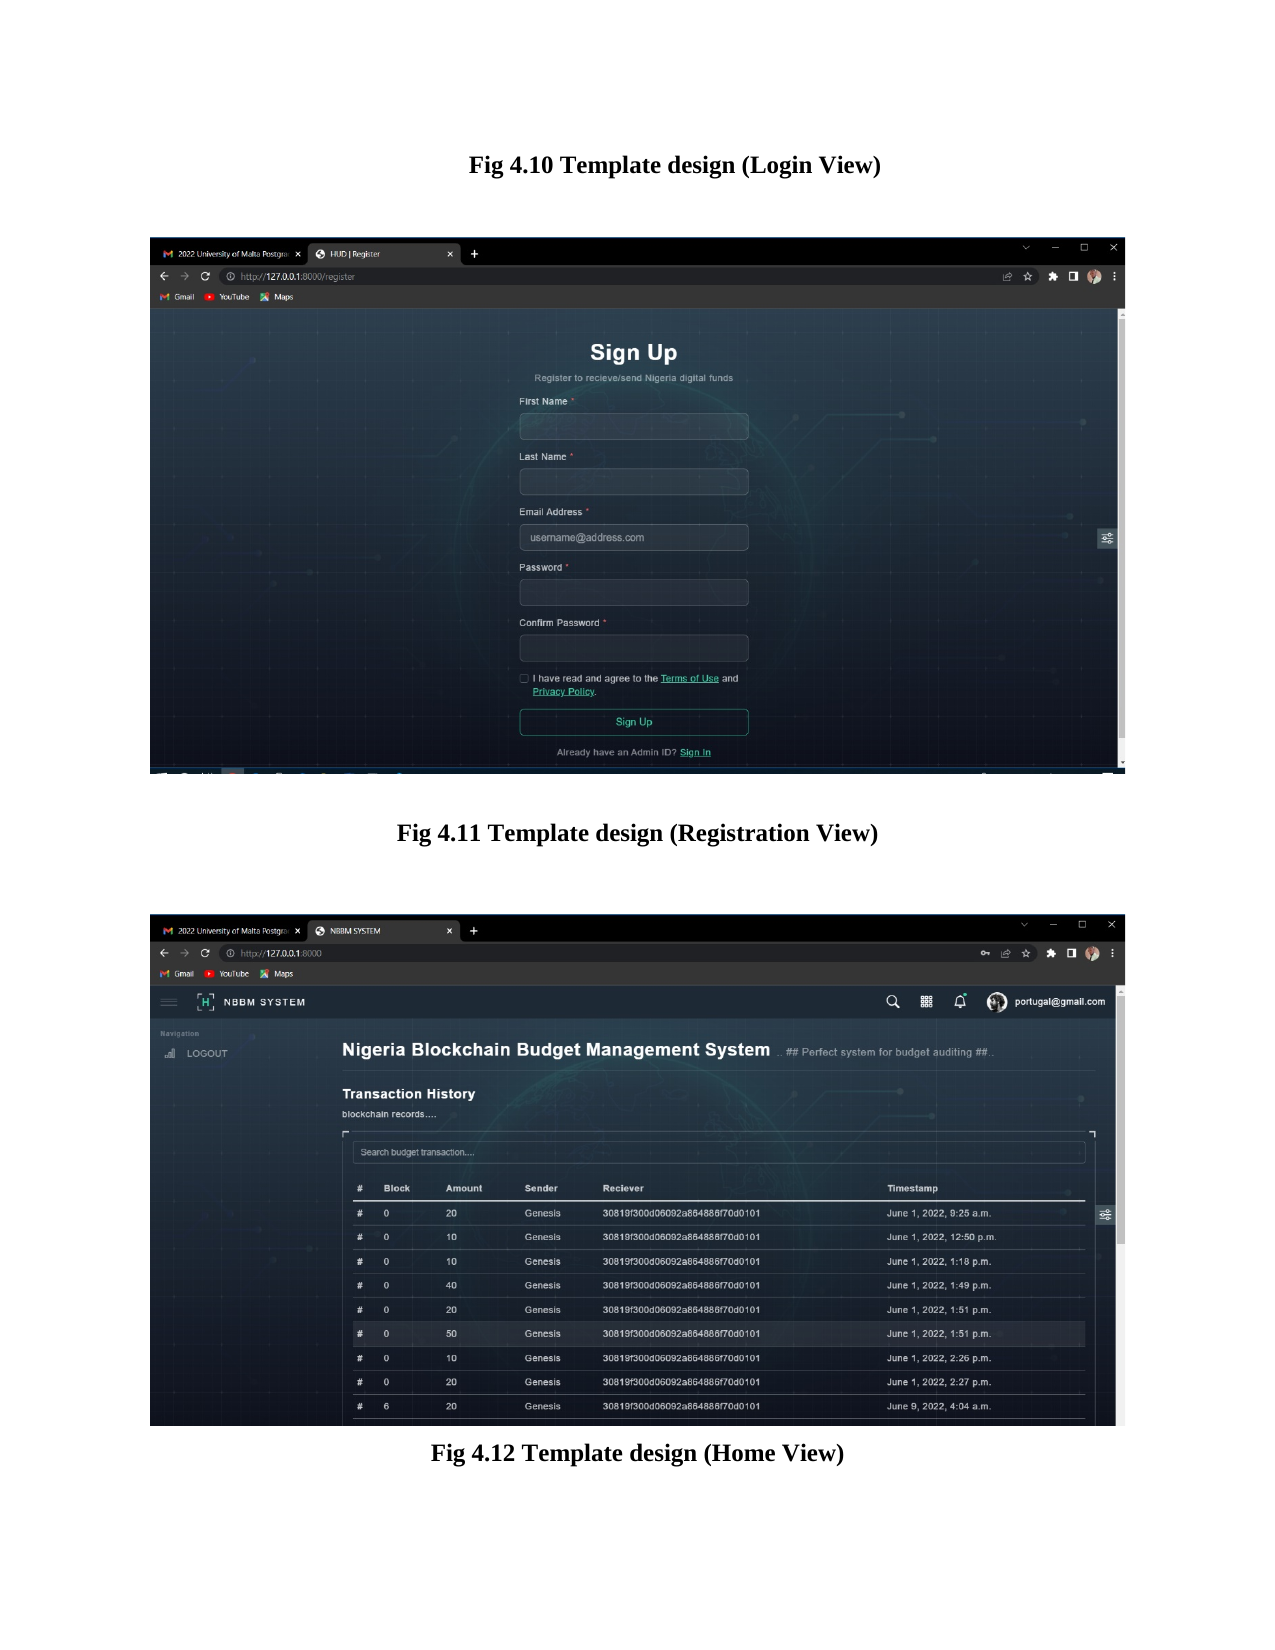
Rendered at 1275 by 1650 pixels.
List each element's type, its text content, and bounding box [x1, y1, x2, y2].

text Fig 4.11 Template design (Registration View) [150, 818, 1125, 847]
list Fig 4.10 Template design (Login View) [225, 150, 1125, 179]
picture [150, 237, 1125, 774]
text Fig 4.12 Template design (Home View) [150, 1438, 1125, 1467]
picture [150, 914, 1125, 1426]
